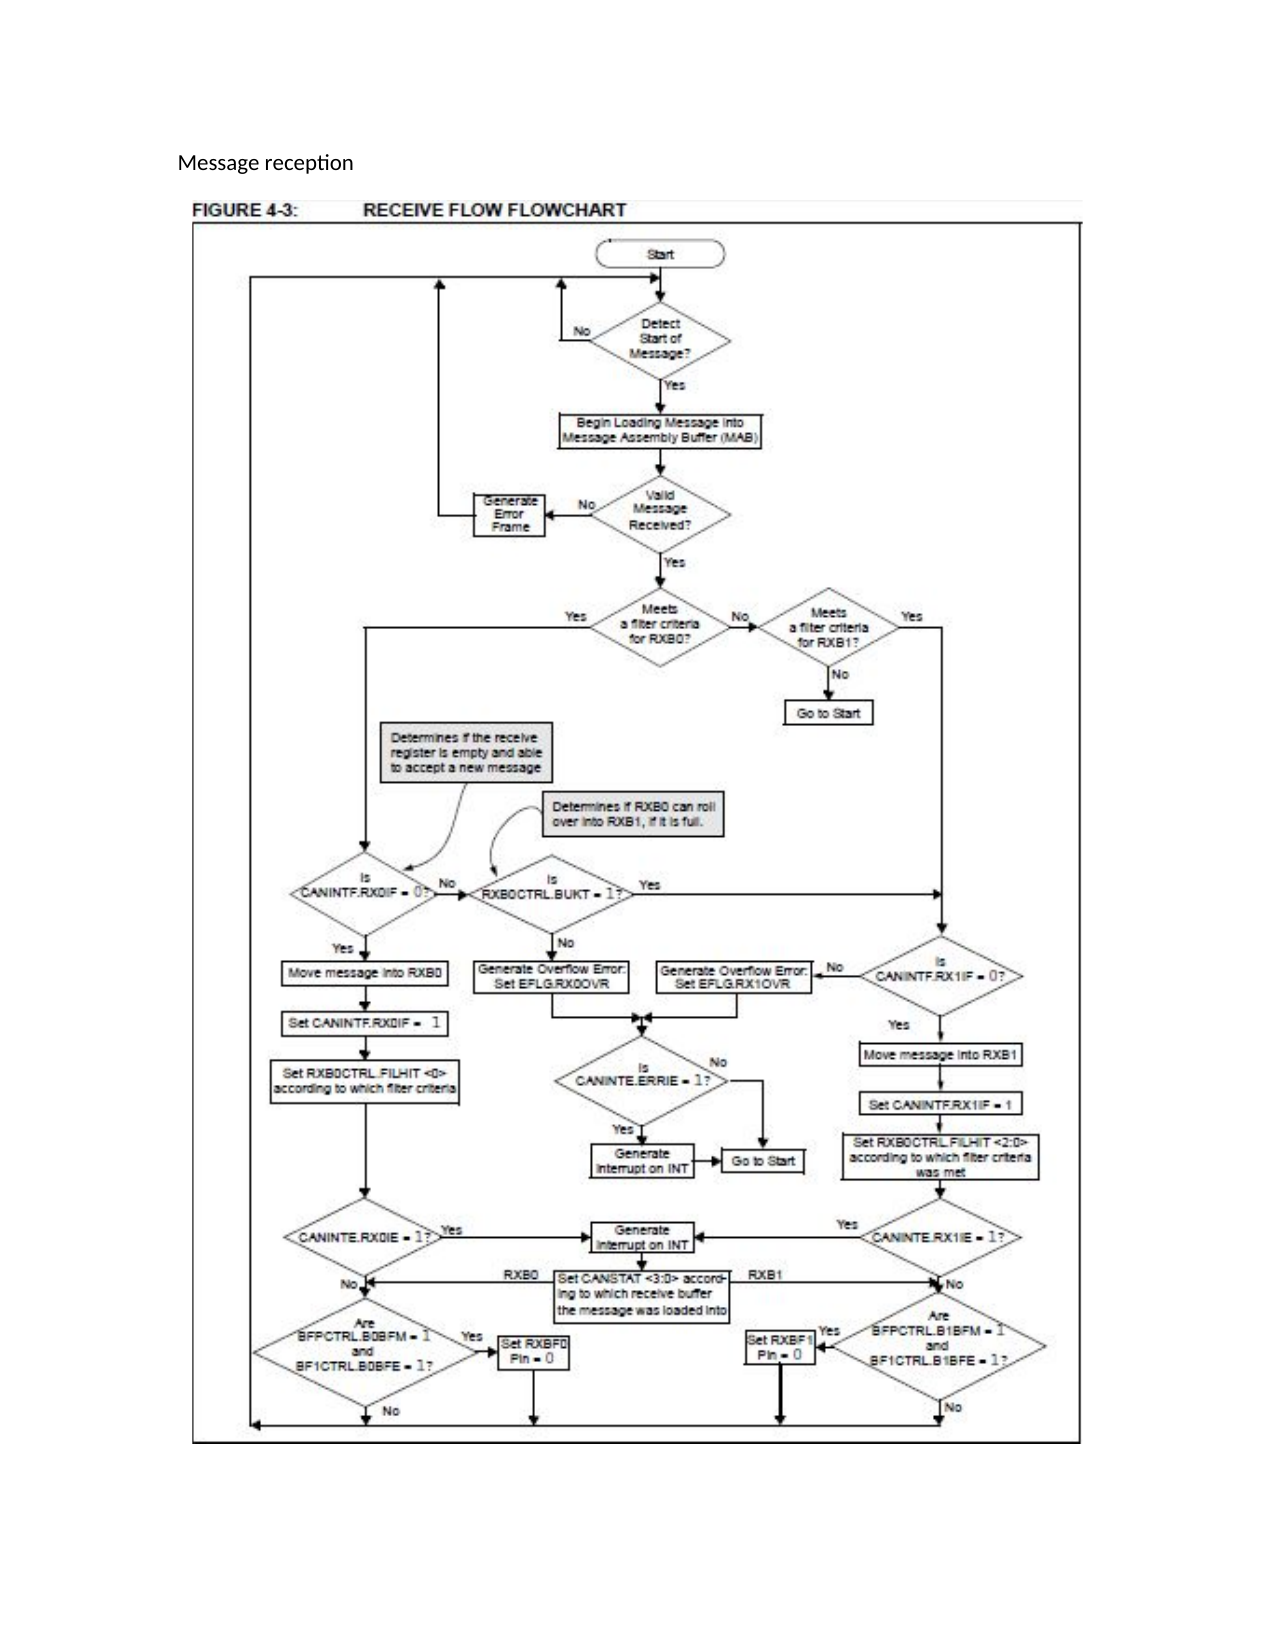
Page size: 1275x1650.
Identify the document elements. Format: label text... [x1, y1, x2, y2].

picture [192, 200, 1083, 1444]
text Message reception [177, 148, 1098, 176]
